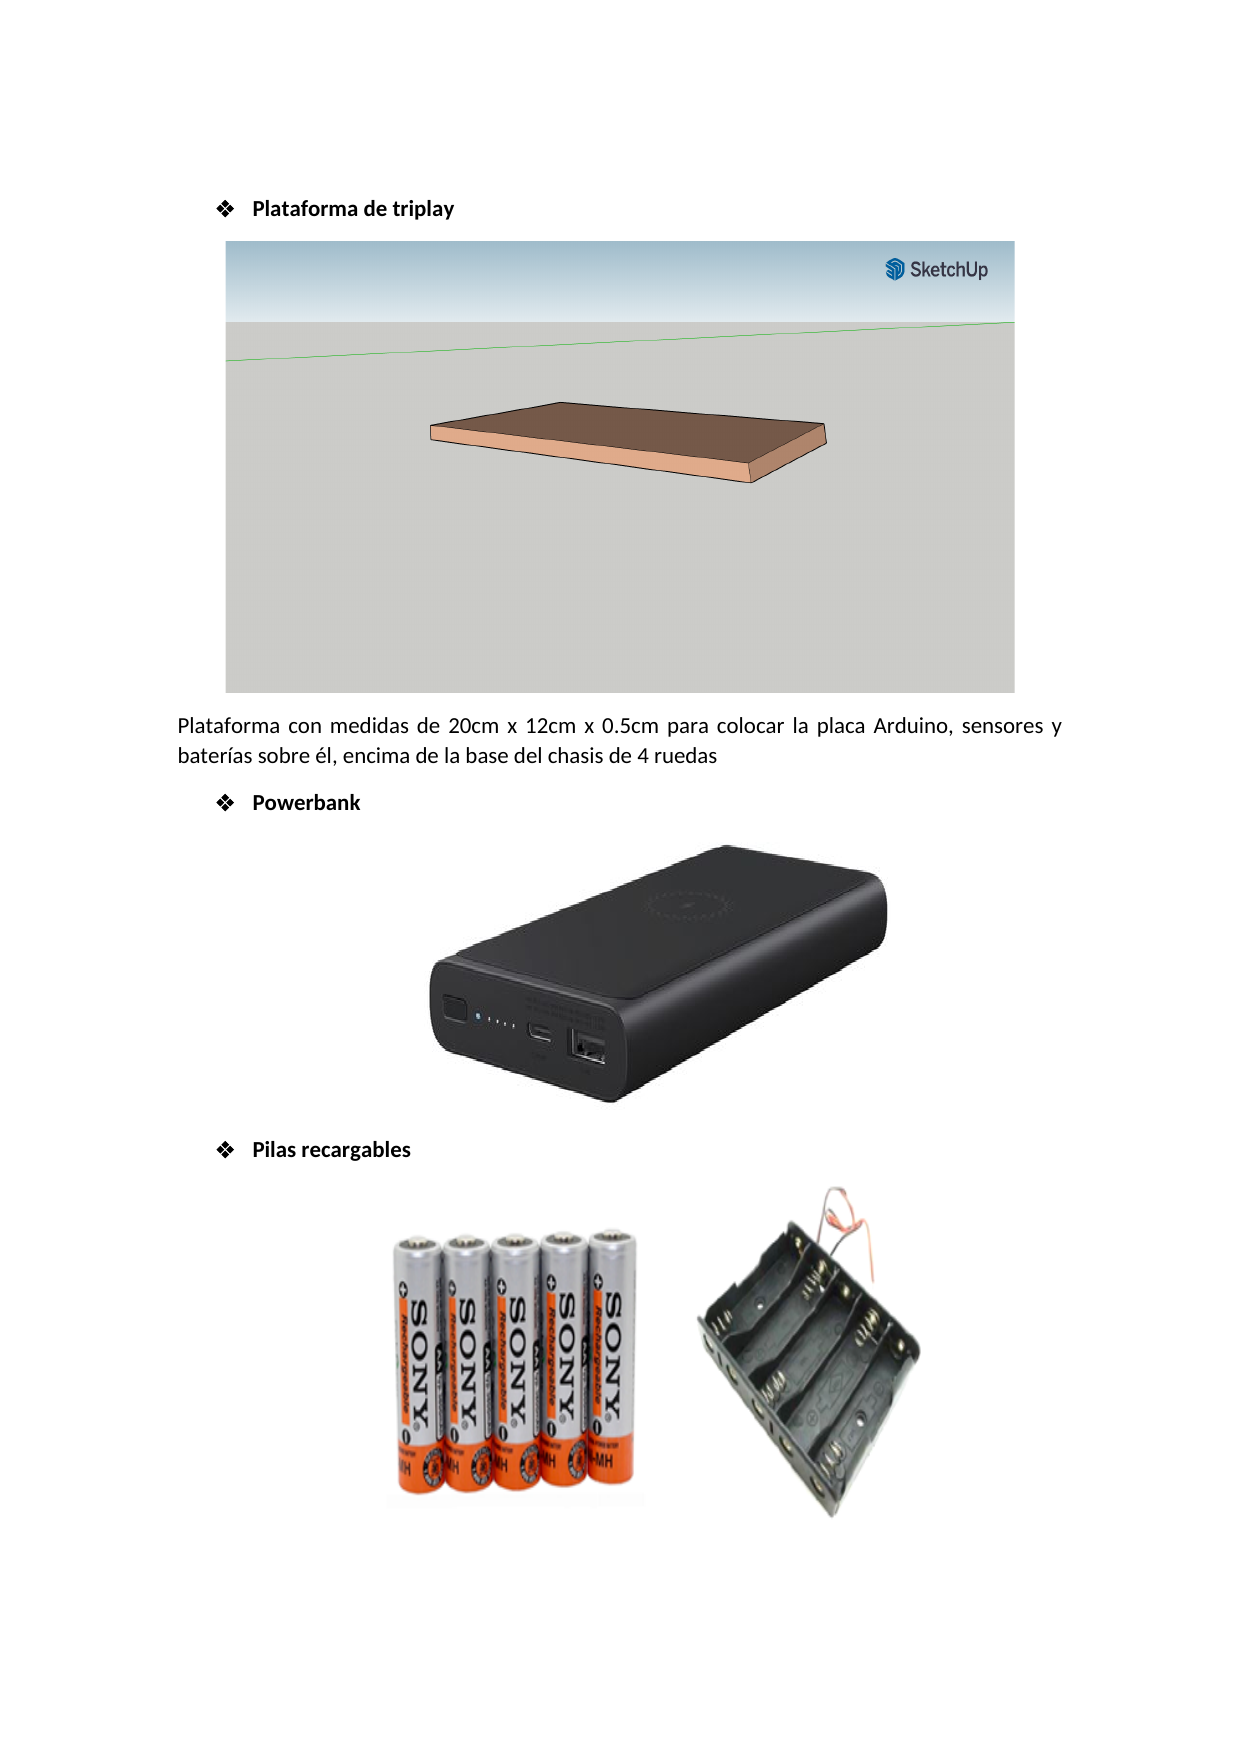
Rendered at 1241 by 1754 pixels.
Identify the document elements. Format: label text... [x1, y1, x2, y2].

picture [225, 241, 1015, 693]
picture [416, 818, 899, 1134]
list Powerbank [215, 788, 1063, 817]
list Pilas recargables [215, 1136, 1063, 1163]
list Plataforma de triplay [215, 194, 1063, 222]
text Plataforma con medidas de 20cm x 12cm x 0.5cm para colocar la placa Arduino, sensores y baterías sobre él, encima de la base del chasis de 4 ruedas [177, 711, 1063, 770]
picture [347, 1165, 968, 1551]
